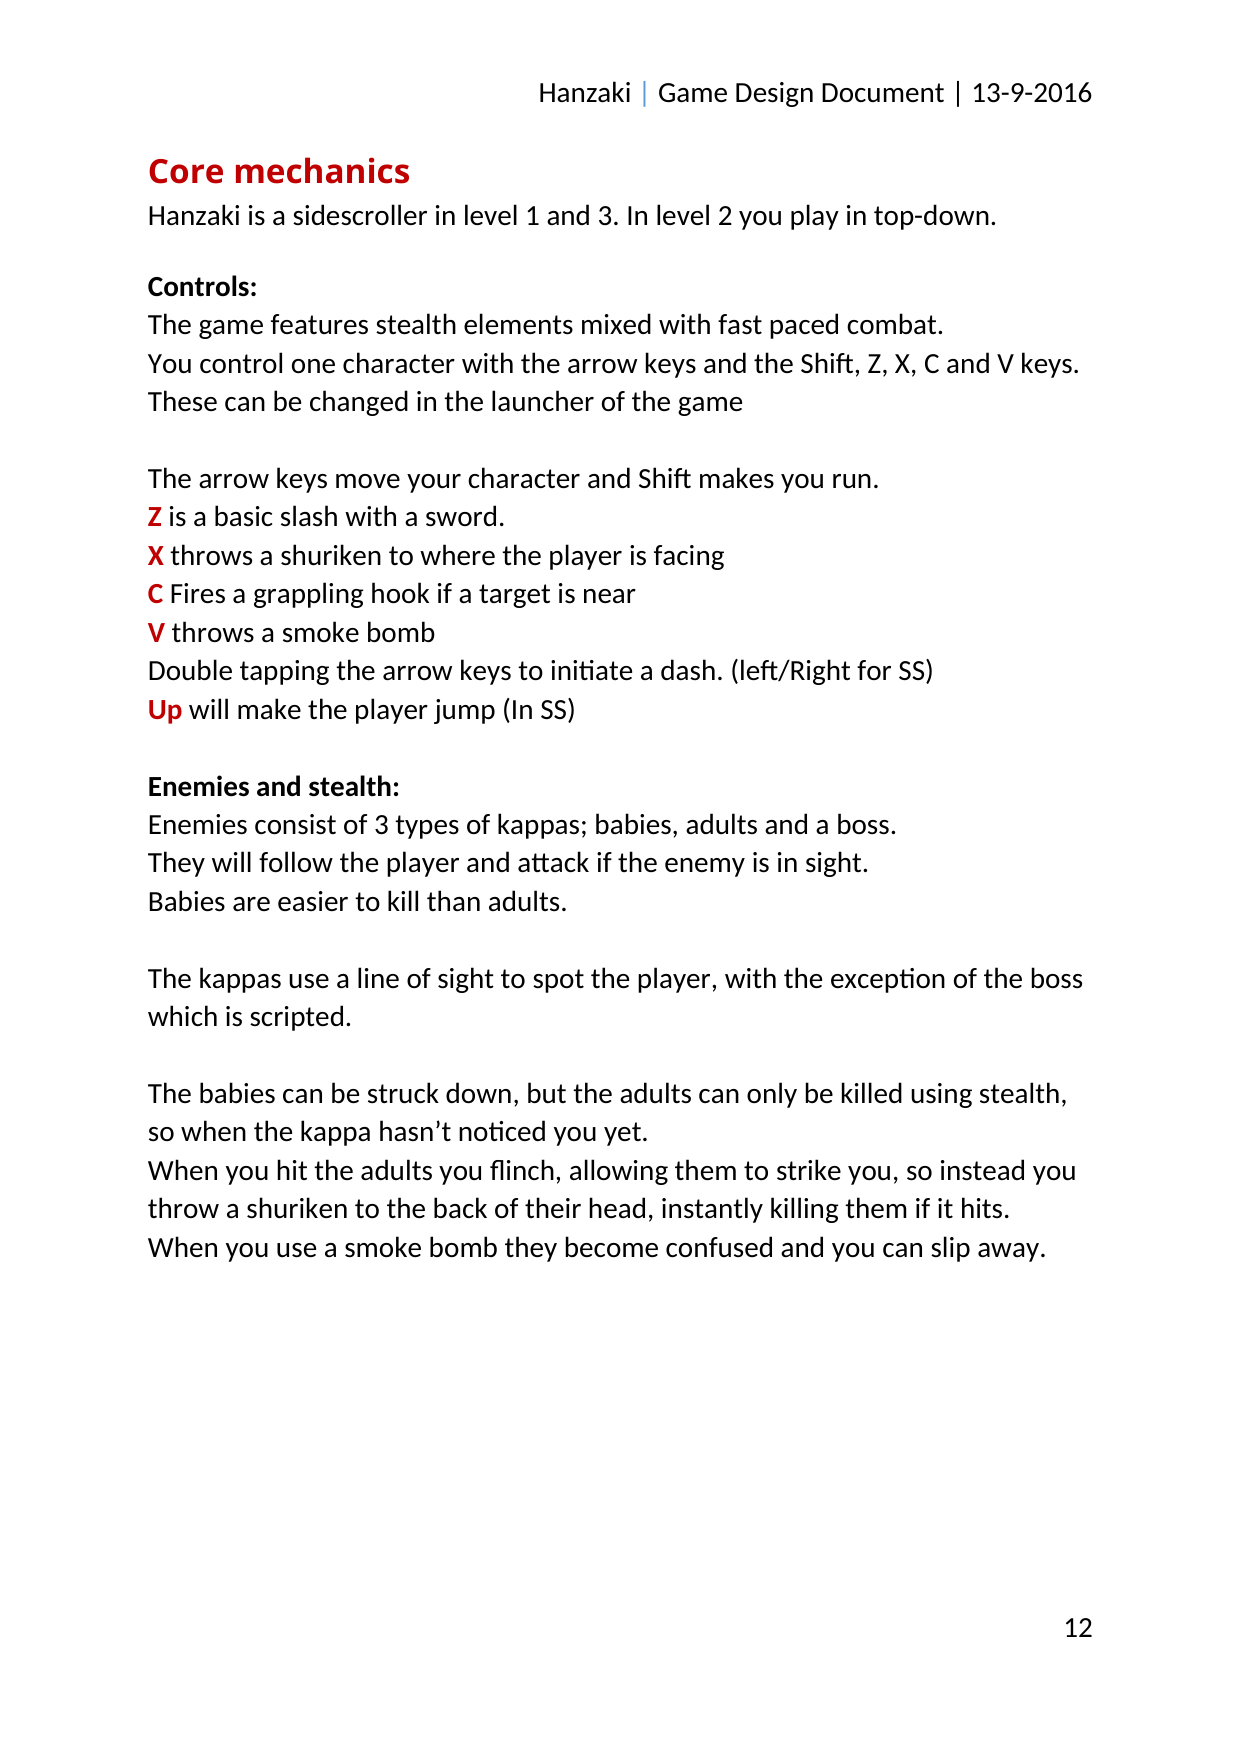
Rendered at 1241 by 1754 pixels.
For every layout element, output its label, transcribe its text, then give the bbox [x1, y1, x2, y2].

text The babies can be struck down, but the adults can only be killed using stealth, so when the kappa hasn’t noticed you yet. [148, 1075, 1093, 1149]
text C Fires a grappling hook if a target is near [148, 575, 1093, 611]
text Double tapping the arrow keys to initiate a dash. (left/Right for SS) Up will make the player jump (In SS) [148, 652, 1093, 726]
text The game features stealth elements mixed with fast paced combat. [148, 306, 1093, 342]
text When you use a smoke bomb they become confused and you can slip away. [148, 1229, 1093, 1264]
text When you hit the adults you flinch, allowing them to strike you, so instead you throw a shuriken to the back of their head, instantly killing them if it hits. [148, 1152, 1093, 1226]
text Enemies and stealth: [148, 768, 1093, 803]
text Enemies consist of 3 types of kappas; babies, adults and a boss. [148, 806, 1093, 842]
subtitle Core mechanics [148, 148, 1093, 193]
text V throws a smoke bomb [148, 614, 1093, 649]
text You control one character with the arrow keys and the Shift, Z, X, C and V keys. These can be changed in the launcher of the game [148, 345, 1093, 419]
text Z is a basic slash with a sword. X throws a shuriken to where the player is facing [148, 498, 1093, 573]
text Hanzaki is a sidescroller in level 1 and 3. In level 2 you play in top-down. [148, 197, 1093, 232]
text The kappas use a line of sight to spot the player, with the exception of the boss which is scripted. [148, 960, 1093, 1034]
text They will follow the player and attack if the enemy is in sight. [148, 844, 1093, 880]
text The arrow keys move your character and Shift makes you run. [148, 460, 1093, 496]
text Babies are easier to kill than adults. [148, 883, 1093, 918]
text Controls: [148, 268, 1093, 303]
